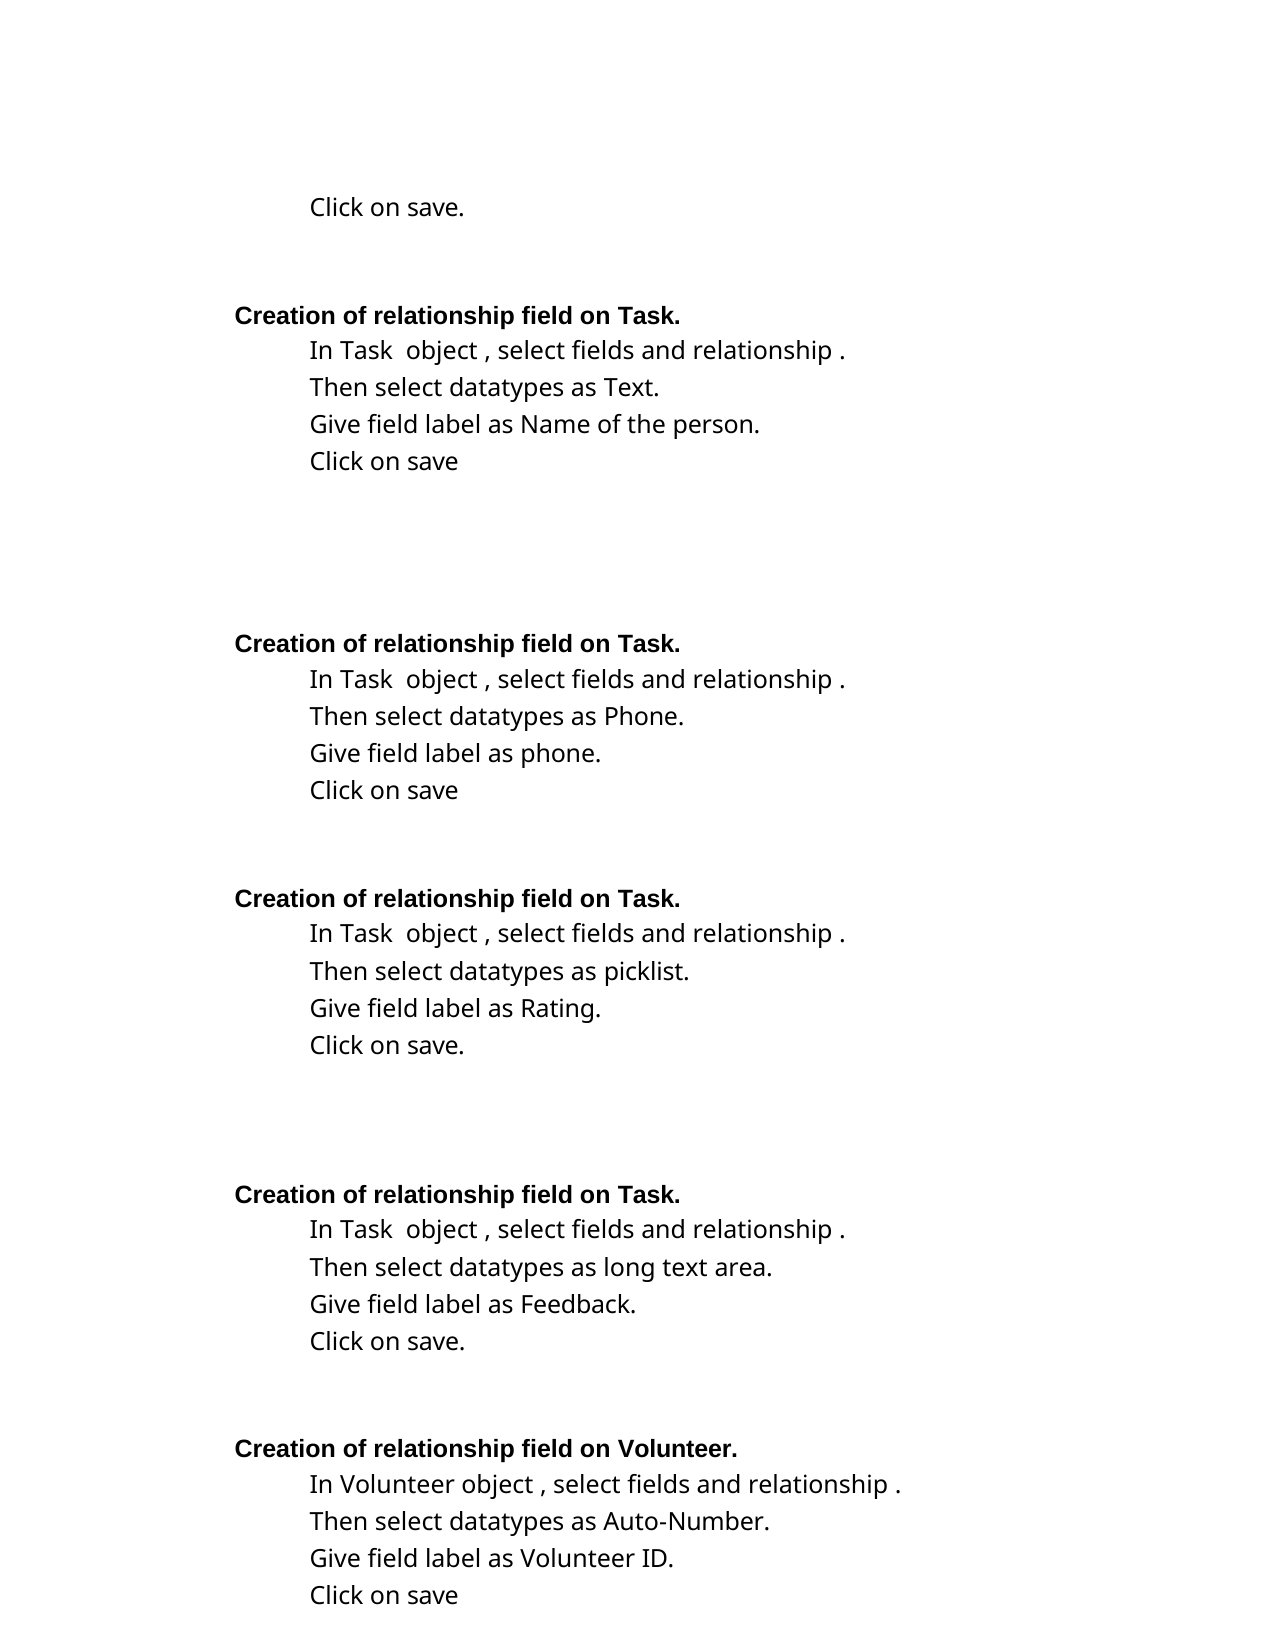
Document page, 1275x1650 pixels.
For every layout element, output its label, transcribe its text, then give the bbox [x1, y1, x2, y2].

subtitle Creation of relationship field on Task. [234, 629, 1275, 658]
list Click on save [309, 444, 1275, 478]
list Click on save [309, 1578, 1275, 1612]
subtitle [234, 1434, 1275, 1463]
list Then select datatypes as Text. [309, 370, 1275, 404]
subtitle Creation of relationship field on Task. [37, 1180, 1275, 1209]
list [309, 333, 1275, 367]
list Then select datatypes as Auto-Number. [309, 1504, 1275, 1538]
subtitle Creation of relationship field on Task. [234, 884, 1275, 913]
list Then select datatypes as long text area. [309, 1249, 1275, 1283]
list Then select datatypes as Phone. [309, 699, 1275, 733]
list Click on save. [309, 1323, 1275, 1357]
list Give field label as phone. [309, 736, 1275, 770]
list Then select datatypes as picklist. [309, 953, 1275, 987]
list Click on save. [309, 1027, 1275, 1061]
list In Task object , select fields and relationship . [309, 1212, 1275, 1246]
list In Task object , select fields and relationship . [309, 916, 1275, 950]
list Give field label as Rating. [309, 990, 1275, 1024]
list Give field label as Feedback. [309, 1286, 1275, 1320]
list Click on save [309, 773, 1275, 807]
list Give field label as Name of the person. [309, 407, 1275, 441]
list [309, 1467, 1275, 1501]
list In Task object , select fields and relationship . [309, 662, 1275, 696]
subtitle Creation of relationship field on Task. [234, 301, 1275, 329]
list Click on save. [309, 189, 1275, 224]
list Give field label as Volunteer ID. [309, 1541, 1275, 1575]
